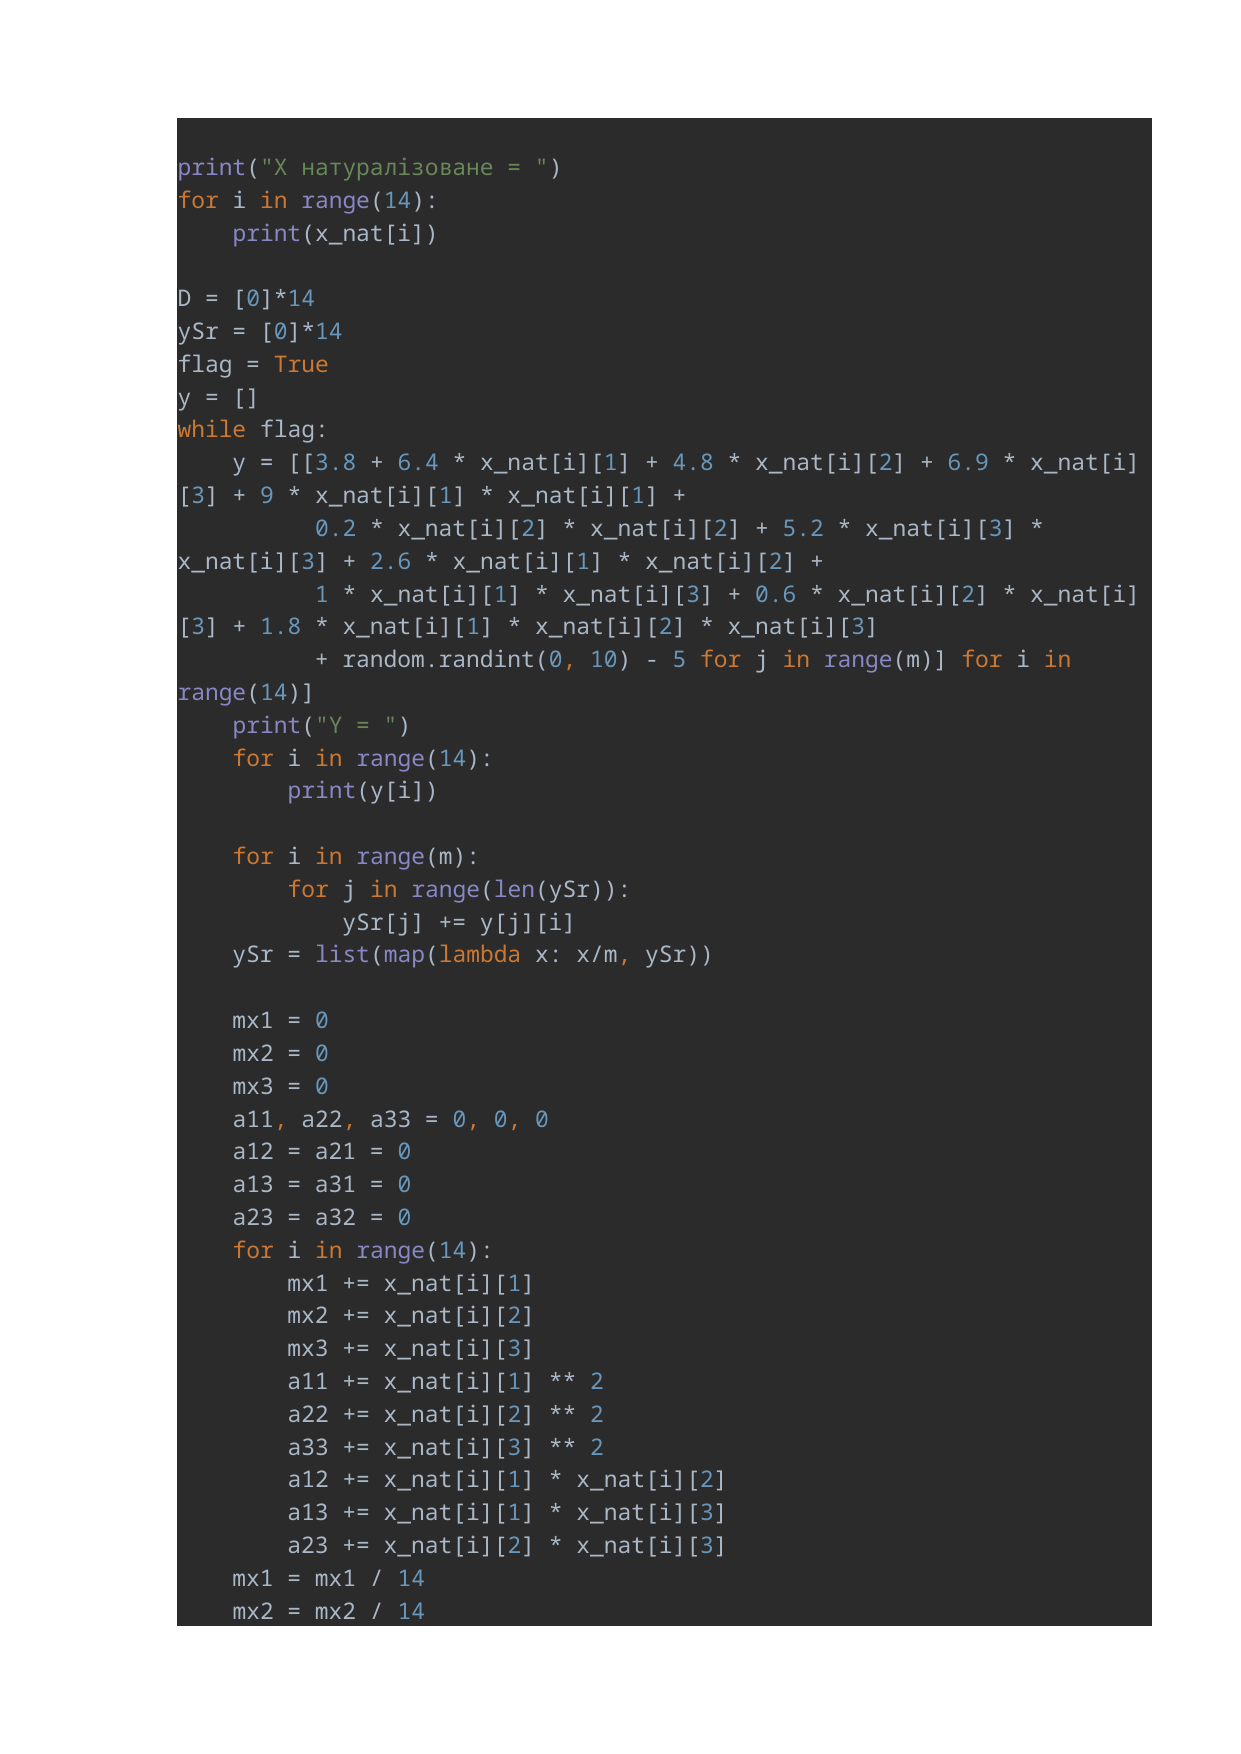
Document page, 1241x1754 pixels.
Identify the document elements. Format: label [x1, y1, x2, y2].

text [177, 118, 1152, 1626]
